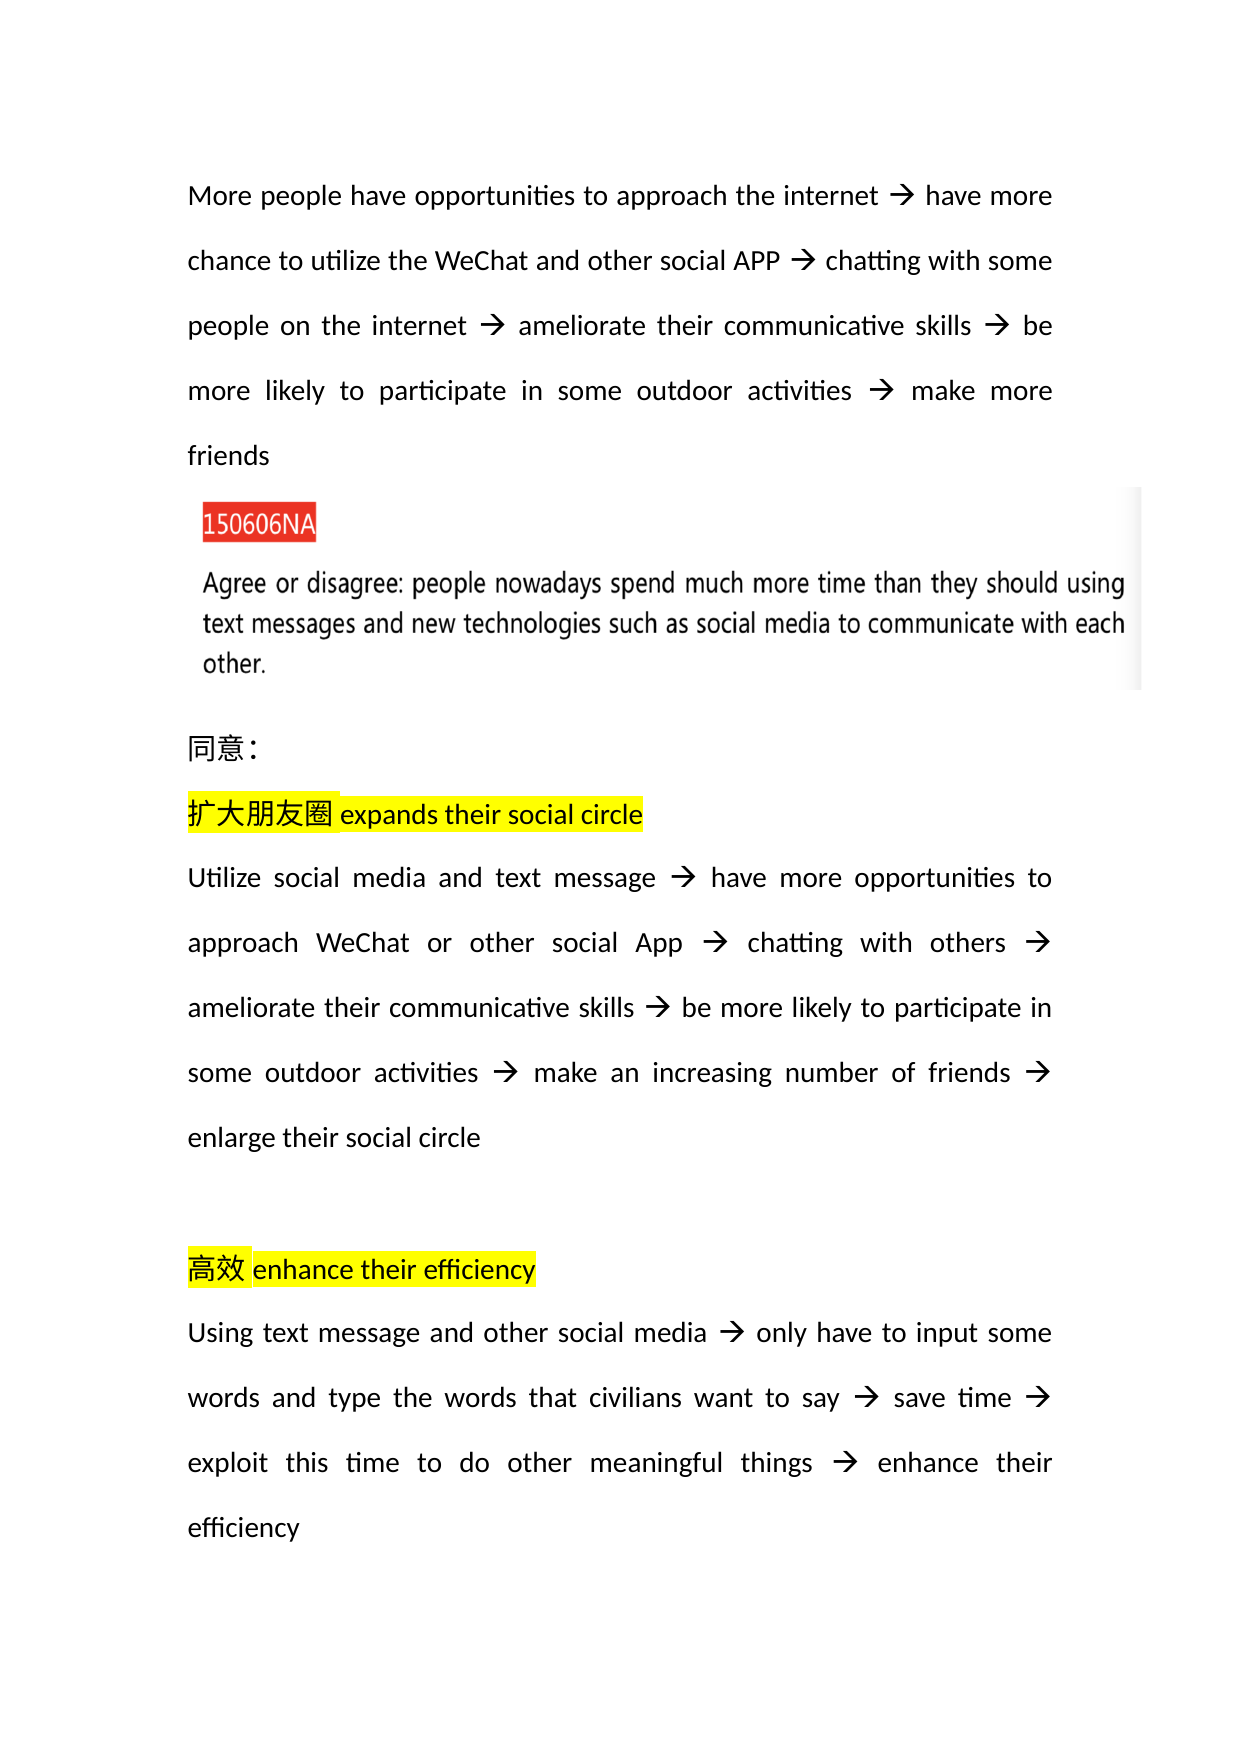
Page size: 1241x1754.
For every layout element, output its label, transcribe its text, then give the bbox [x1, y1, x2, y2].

text More people have opportunities to approach the internet have more chance to utilize the WeChat and other social APP chatting with some people on the internet ameliorate their communicative skills be more likely to participate in some outdoor activities make more friends [187, 162, 1053, 487]
text Utilize social media and text message have more opportunities to approach WeChat or other social App chatting with others ameliorate their communicative skills be more likely to participate in some outdoor activities make an increasing number of friends enlarge their social circle [187, 844, 1053, 1169]
text 同意： [187, 714, 1053, 779]
text Using text message and other social media only have to input some words and type the words that civilians want to say save time exploit this time to do other meaningful things enhance their efficiency [187, 1299, 1053, 1559]
picture [187, 487, 1142, 690]
text 高效 enhance their efficiency [187, 1234, 1053, 1299]
text 扩大朋友圈 expands their social circle [187, 779, 1053, 844]
